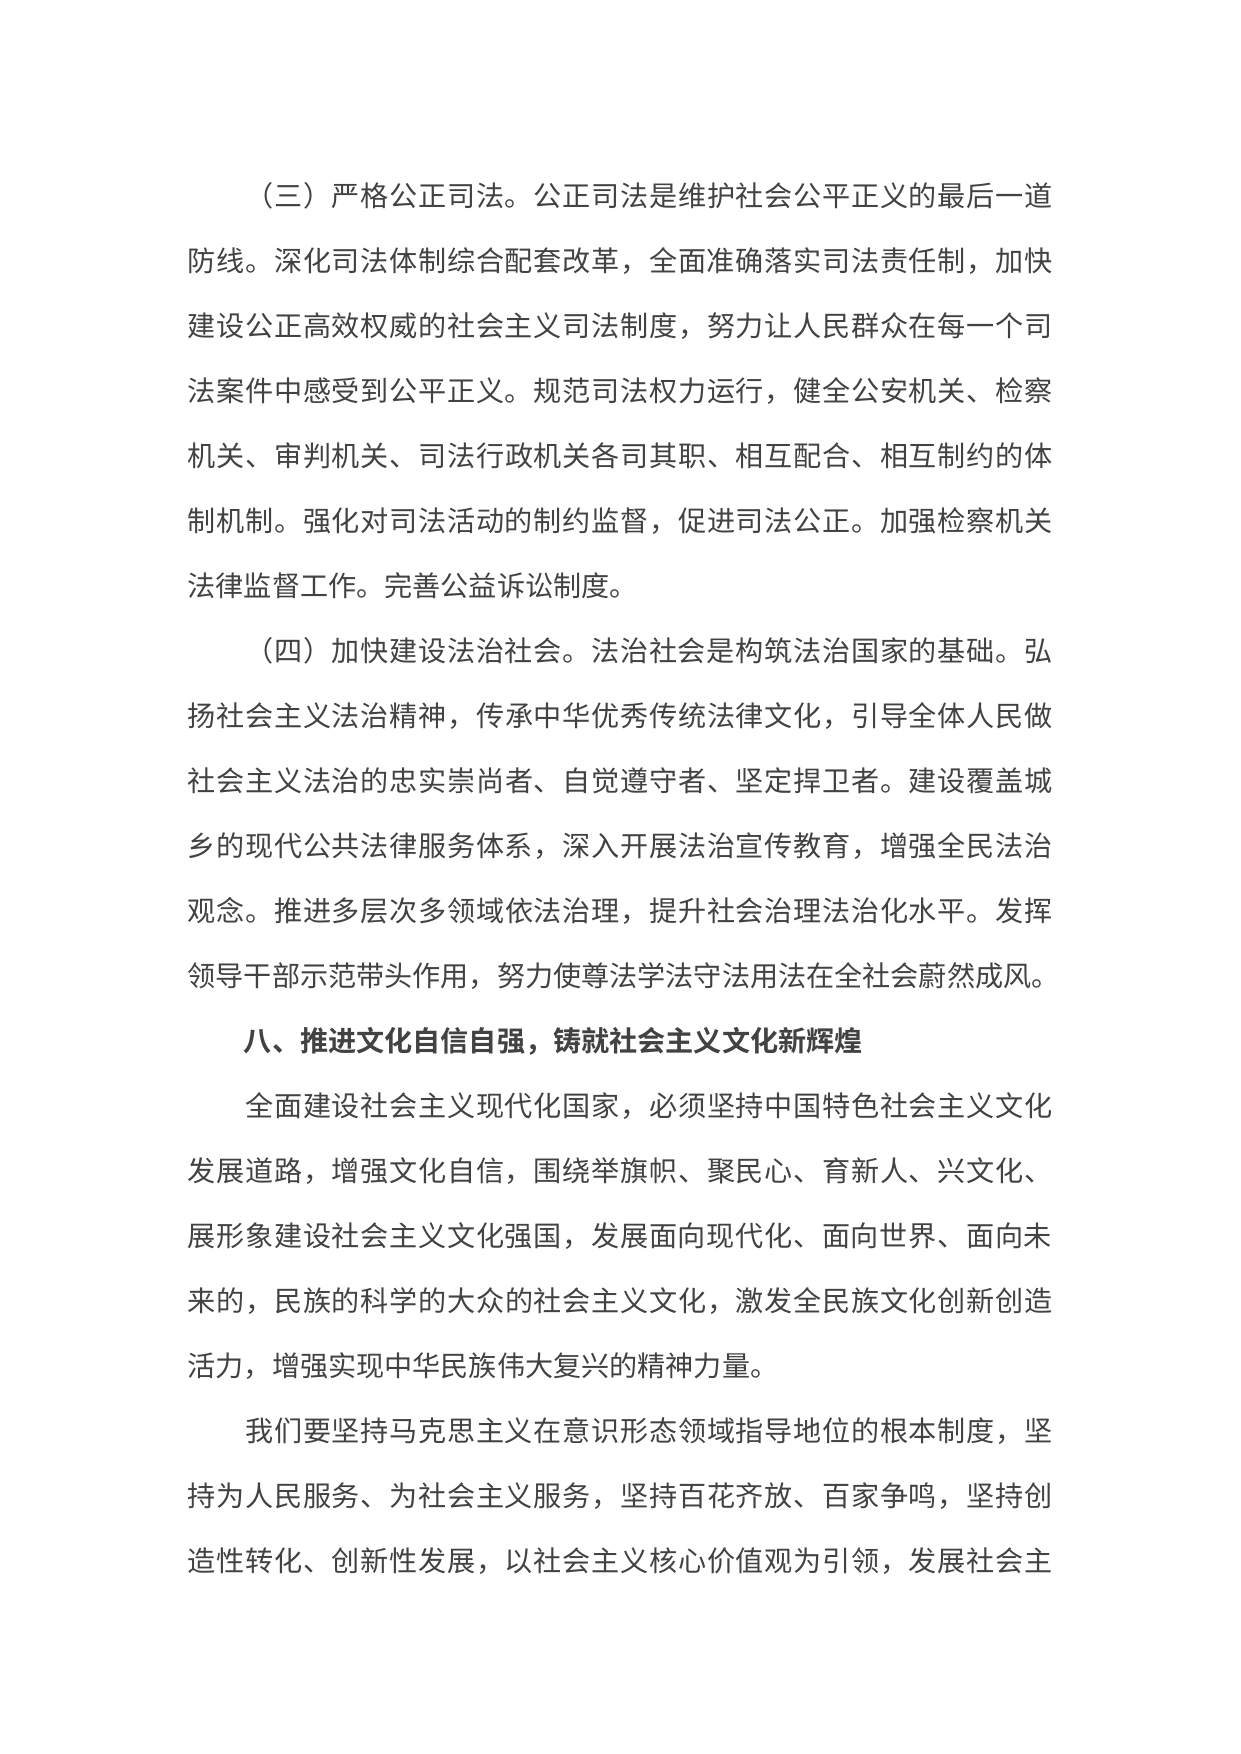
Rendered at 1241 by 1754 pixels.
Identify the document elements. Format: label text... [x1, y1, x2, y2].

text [187, 1397, 1053, 1592]
text 全面建设社会主义现代化国家，必须坚持中国特色社会主义文化发展道路，增强文化自信，围绕举旗帜、聚民心、育新人、兴文化、展形象建设社会主义文化强国，发展面向现代化、面向世界、面向未来的，民族的科学的大众的社会主义文化，激发全民族文化创新创造活力，增强实现中华民族伟大复兴的精神力量。 [187, 1072, 1053, 1397]
text （四）加快建设法治社会。法治社会是构筑法治国家的基础。弘扬社会主义法治精神，传承中华优秀传统法律文化，引导全体人民做社会主义法治的忠实崇尚者、自觉遵守者、坚定捍卫者。建设覆盖城乡的现代公共法律服务体系，深入开展法治宣传教育，增强全民法治观念。推进多层次多领域依法治理，提升社会治理法治化水平。发挥领导干部示范带头作用，努力使尊法学法守法用法在全社会蔚然成风。 [187, 617, 1053, 1007]
text 八、推进文化自信自强，铸就社会主义文化新辉煌 [187, 1007, 1053, 1072]
text （三）严格公正司法。公正司法是维护社会公平正义的最后一道防线。深化司法体制综合配套改革，全面准确落实司法责任制，加快建设公正高效权威的社会主义司法制度，努力让人民群众在每一个司法案件中感受到公平正义。规范司法权力运行，健全公安机关、检察机关、审判机关、司法行政机关各司其职、相互配合、相互制约的体制机制。强化对司法活动的制约监督，促进司法公正。加强检察机关法律监督工作。完善公益诉讼制度。 [187, 162, 1053, 617]
